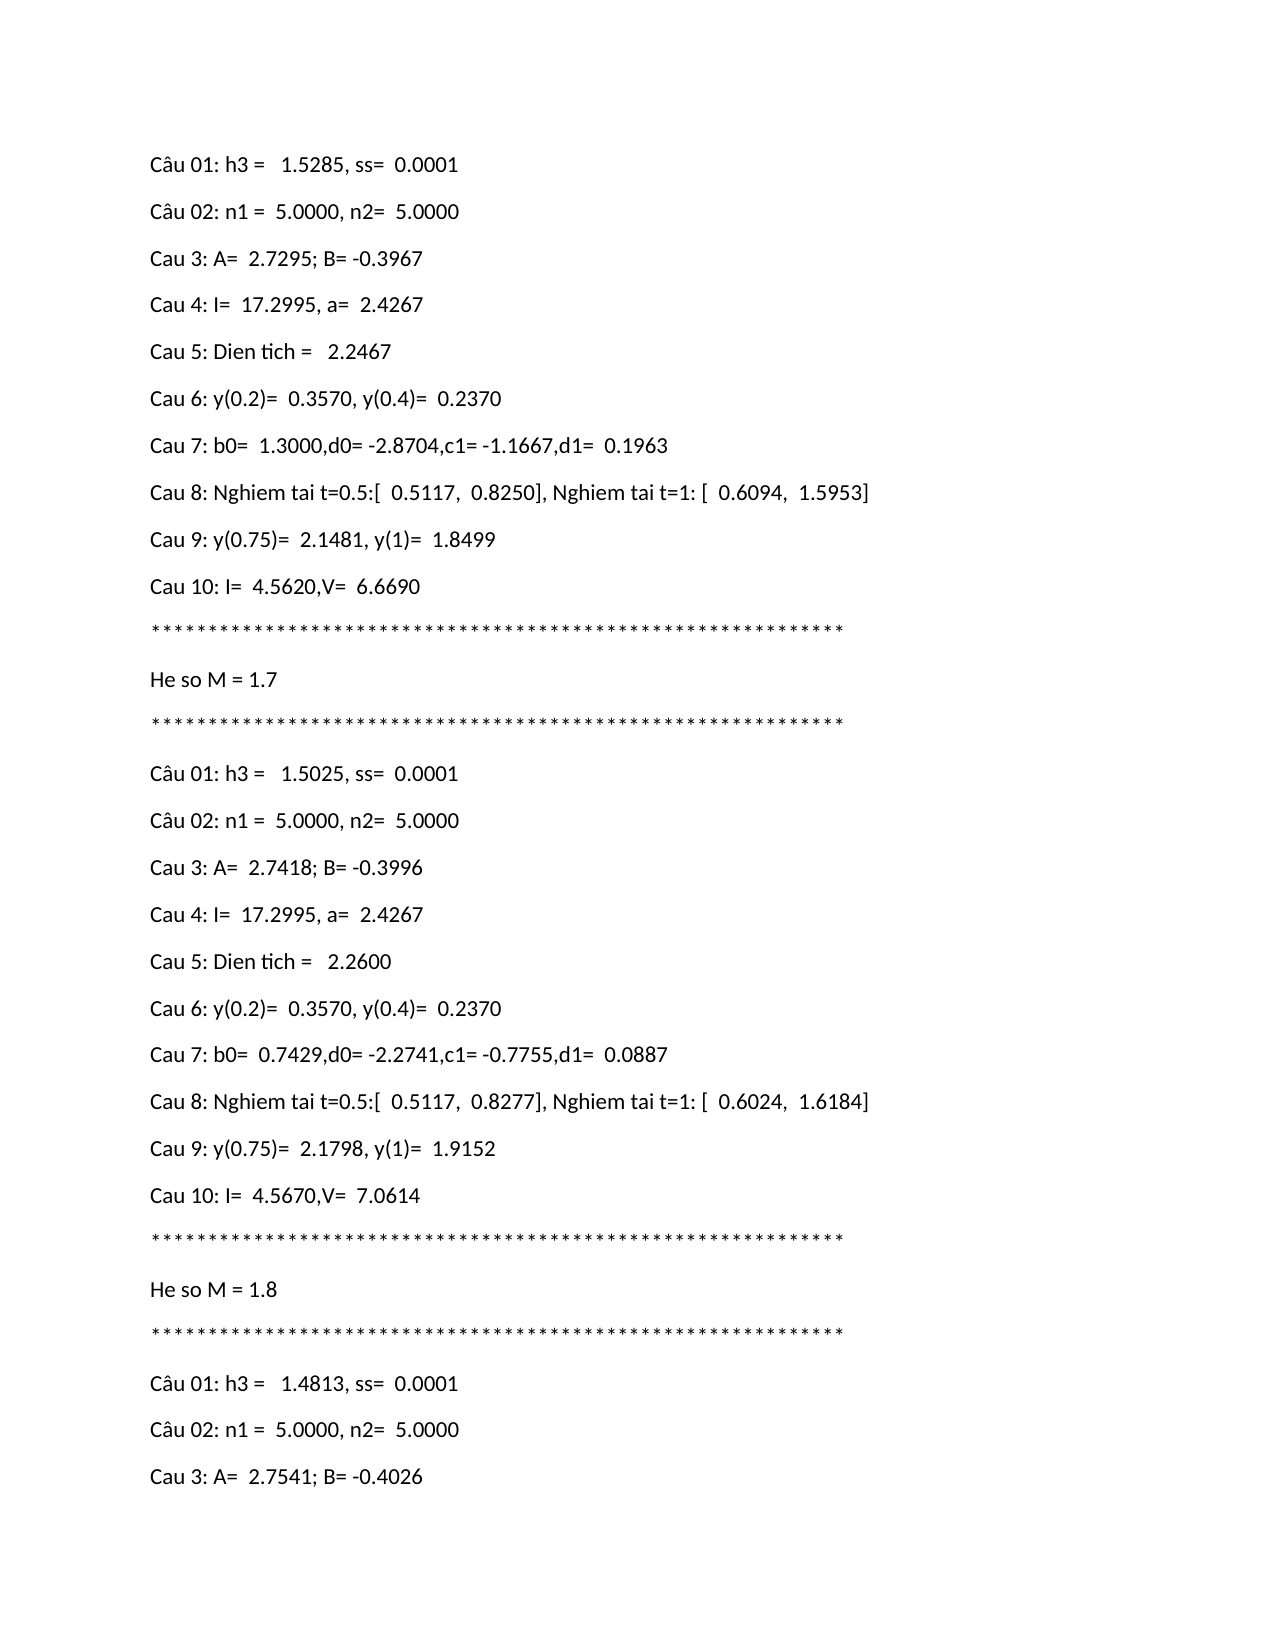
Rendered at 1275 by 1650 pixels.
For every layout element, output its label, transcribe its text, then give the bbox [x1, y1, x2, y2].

text Cau 5: Dien tich = 2.2600 [150, 947, 1125, 975]
text ************************************************************* [150, 712, 1125, 741]
text ************************************************************* [150, 1322, 1125, 1350]
text Cau 4: I= 17.2995, a= 2.4267 [150, 291, 1125, 319]
text Cau 3: A= 2.7541; B= -0.4026 [150, 1462, 1125, 1491]
text Cau 8: Nghiem tai t=0.5:[ 0.5117, 0.8250], Nghiem tai t=1: [ 0.6094, 1.5953] [150, 478, 1125, 506]
text ************************************************************* [150, 619, 1125, 647]
text He so M = 1.7 [150, 666, 1125, 694]
text He so M = 1.8 [150, 1275, 1125, 1303]
text Câu 02: n1 = 5.0000, n2= 5.0000 [150, 1416, 1125, 1444]
text Câu 01: h3 = 1.5025, ss= 0.0001 [150, 759, 1125, 787]
text Cau 9: y(0.75)= 2.1798, y(1)= 1.9152 [150, 1134, 1125, 1162]
text Cau 4: I= 17.2995, a= 2.4267 [150, 900, 1125, 928]
text Cau 5: Dien tich = 2.2467 [150, 337, 1125, 366]
text Cau 6: y(0.2)= 0.3570, y(0.4)= 0.2370 [150, 384, 1125, 412]
text Cau 10: I= 4.5670,V= 7.0614 [150, 1181, 1125, 1209]
text Câu 02: n1 = 5.0000, n2= 5.0000 [150, 197, 1125, 225]
text Câu 01: h3 = 1.4813, ss= 0.0001 [150, 1369, 1125, 1397]
text Câu 02: n1 = 5.0000, n2= 5.0000 [150, 806, 1125, 834]
text Cau 9: y(0.75)= 2.1481, y(1)= 1.8499 [150, 525, 1125, 553]
text Cau 10: I= 4.5620,V= 6.6690 [150, 572, 1125, 600]
text Cau 7: b0= 0.7429,d0= -2.2741,c1= -0.7755,d1= 0.0887 [150, 1041, 1125, 1069]
text Câu 01: h3 = 1.5285, ss= 0.0001 [150, 150, 1125, 178]
text Cau 3: A= 2.7295; B= -0.3967 [150, 244, 1125, 272]
text ************************************************************* [150, 1228, 1125, 1256]
text Cau 3: A= 2.7418; B= -0.3996 [150, 853, 1125, 881]
text Cau 6: y(0.2)= 0.3570, y(0.4)= 0.2370 [150, 994, 1125, 1022]
text Cau 8: Nghiem tai t=0.5:[ 0.5117, 0.8277], Nghiem tai t=1: [ 0.6024, 1.6184] [150, 1087, 1125, 1116]
text Cau 7: b0= 1.3000,d0= -2.8704,c1= -1.1667,d1= 0.1963 [150, 431, 1125, 459]
